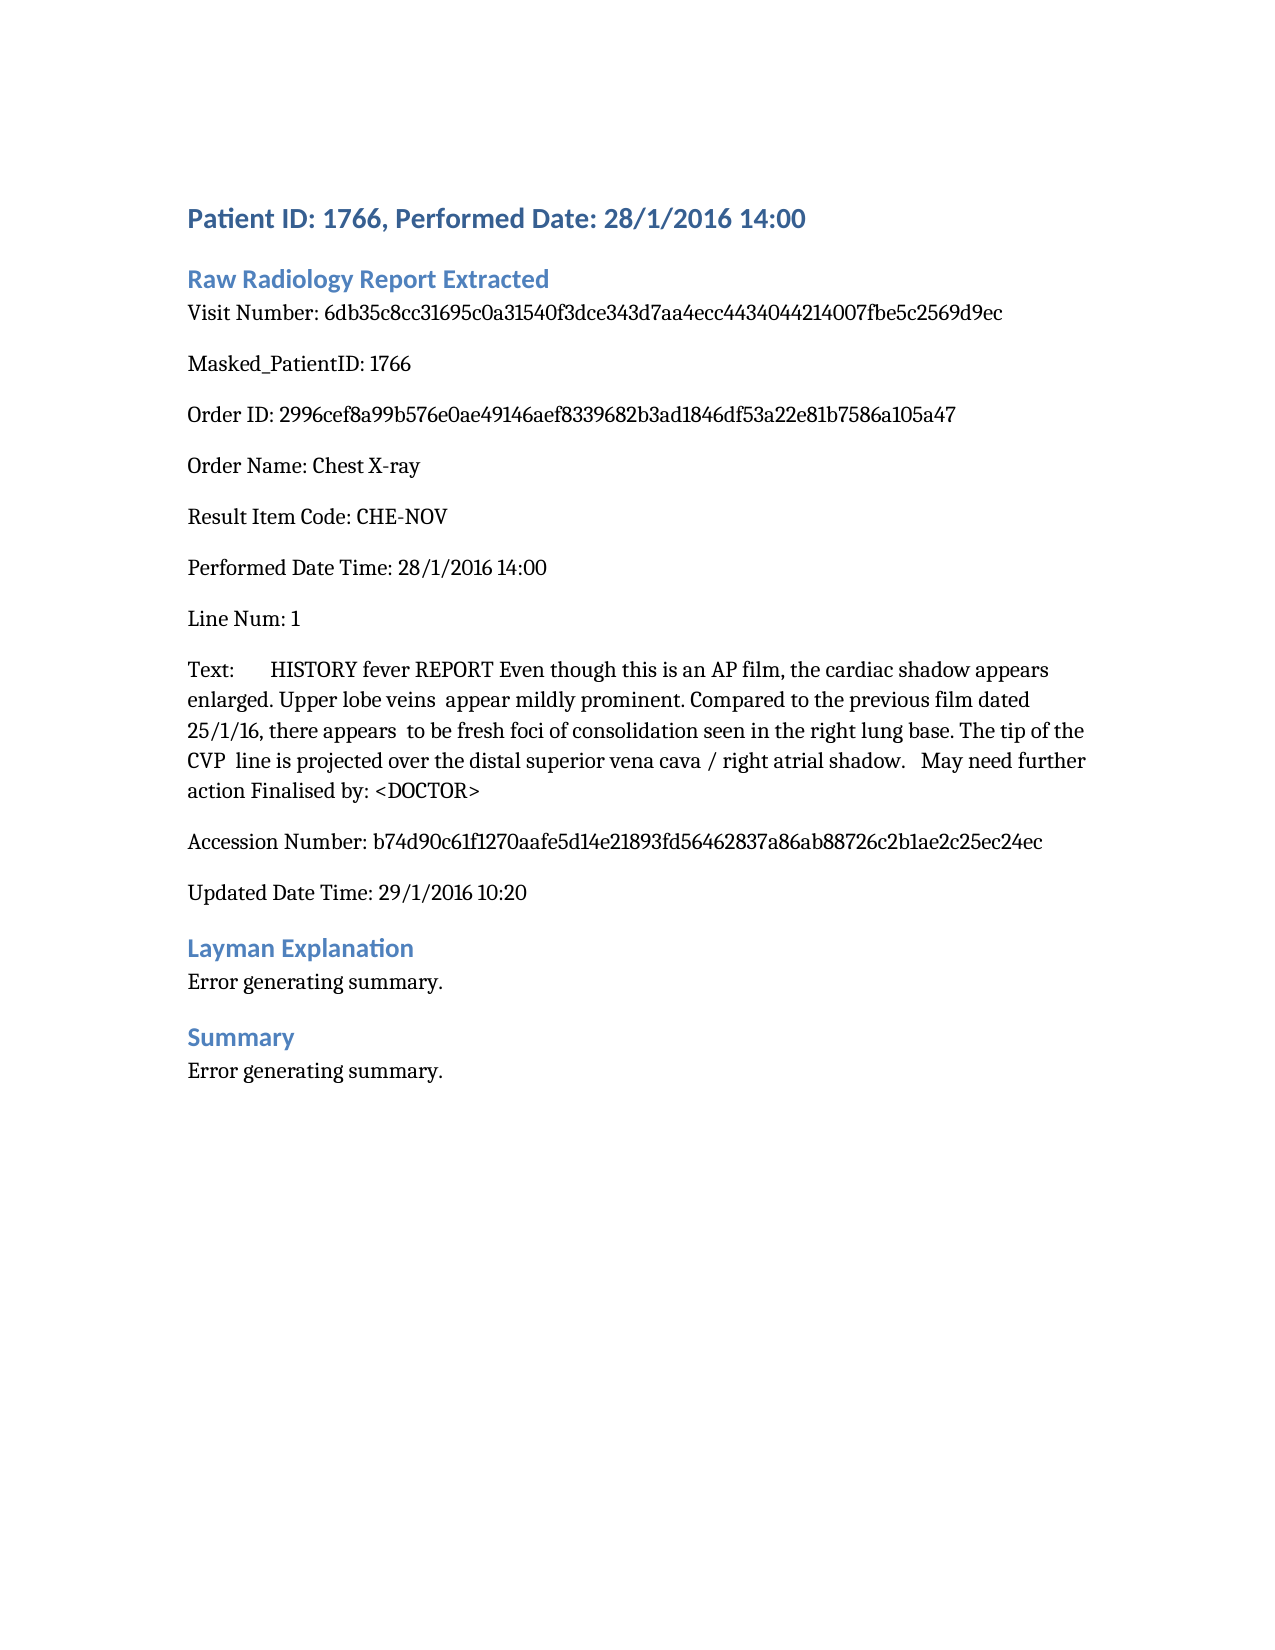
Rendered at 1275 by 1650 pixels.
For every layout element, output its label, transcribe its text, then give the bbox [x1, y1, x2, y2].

text Error generating summary. [187, 969, 1087, 995]
text Visit Number: 6db35c8cc31695c0a31540f3dce343d7aa4ecc4434044214007fbe5c2569d9ec [187, 300, 1087, 326]
subtitle Layman Explanation [187, 931, 1087, 964]
text Error generating summary. [187, 1058, 1087, 1084]
text Order ID: 2996cef8a99b576e0ae49146aef8339682b3ad1846df53a22e81b7586a105a47 [187, 402, 1087, 428]
text Order Name: Chest X-ray [187, 453, 1087, 479]
text Result Item Code: CHE-NOV [187, 504, 1087, 530]
text Line Num: 1 [187, 606, 1087, 632]
subtitle Raw Radiology Report Extracted [187, 262, 1087, 295]
subtitle Patient ID: 1766, Performed Date: 28/1/2016 14:00 [187, 200, 1087, 236]
subtitle Summary [187, 1020, 1087, 1053]
text Text: HISTORY fever REPORT Even though this is an AP film, the cardiac shadow appears enlarged. Upper lobe veins appear mildly prominent. Compared to the previous film dated 25/1/16, there appears to be fresh foci of consolidation seen in the right lung base. The tip of the CVP line is projected over the distal superior vena cava / right atrial shadow. May need further action Finalised by: <DOCTOR> [187, 657, 1087, 804]
text Updated Date Time: 29/1/2016 10:20 [187, 880, 1087, 906]
text Performed Date Time: 28/1/2016 14:00 [187, 555, 1087, 581]
text Accession Number: b74d90c61f1270aafe5d14e21893fd56462837a86ab88726c2b1ae2c25ec24ec [187, 829, 1087, 855]
text Masked_PatientID: 1766 [187, 351, 1087, 377]
